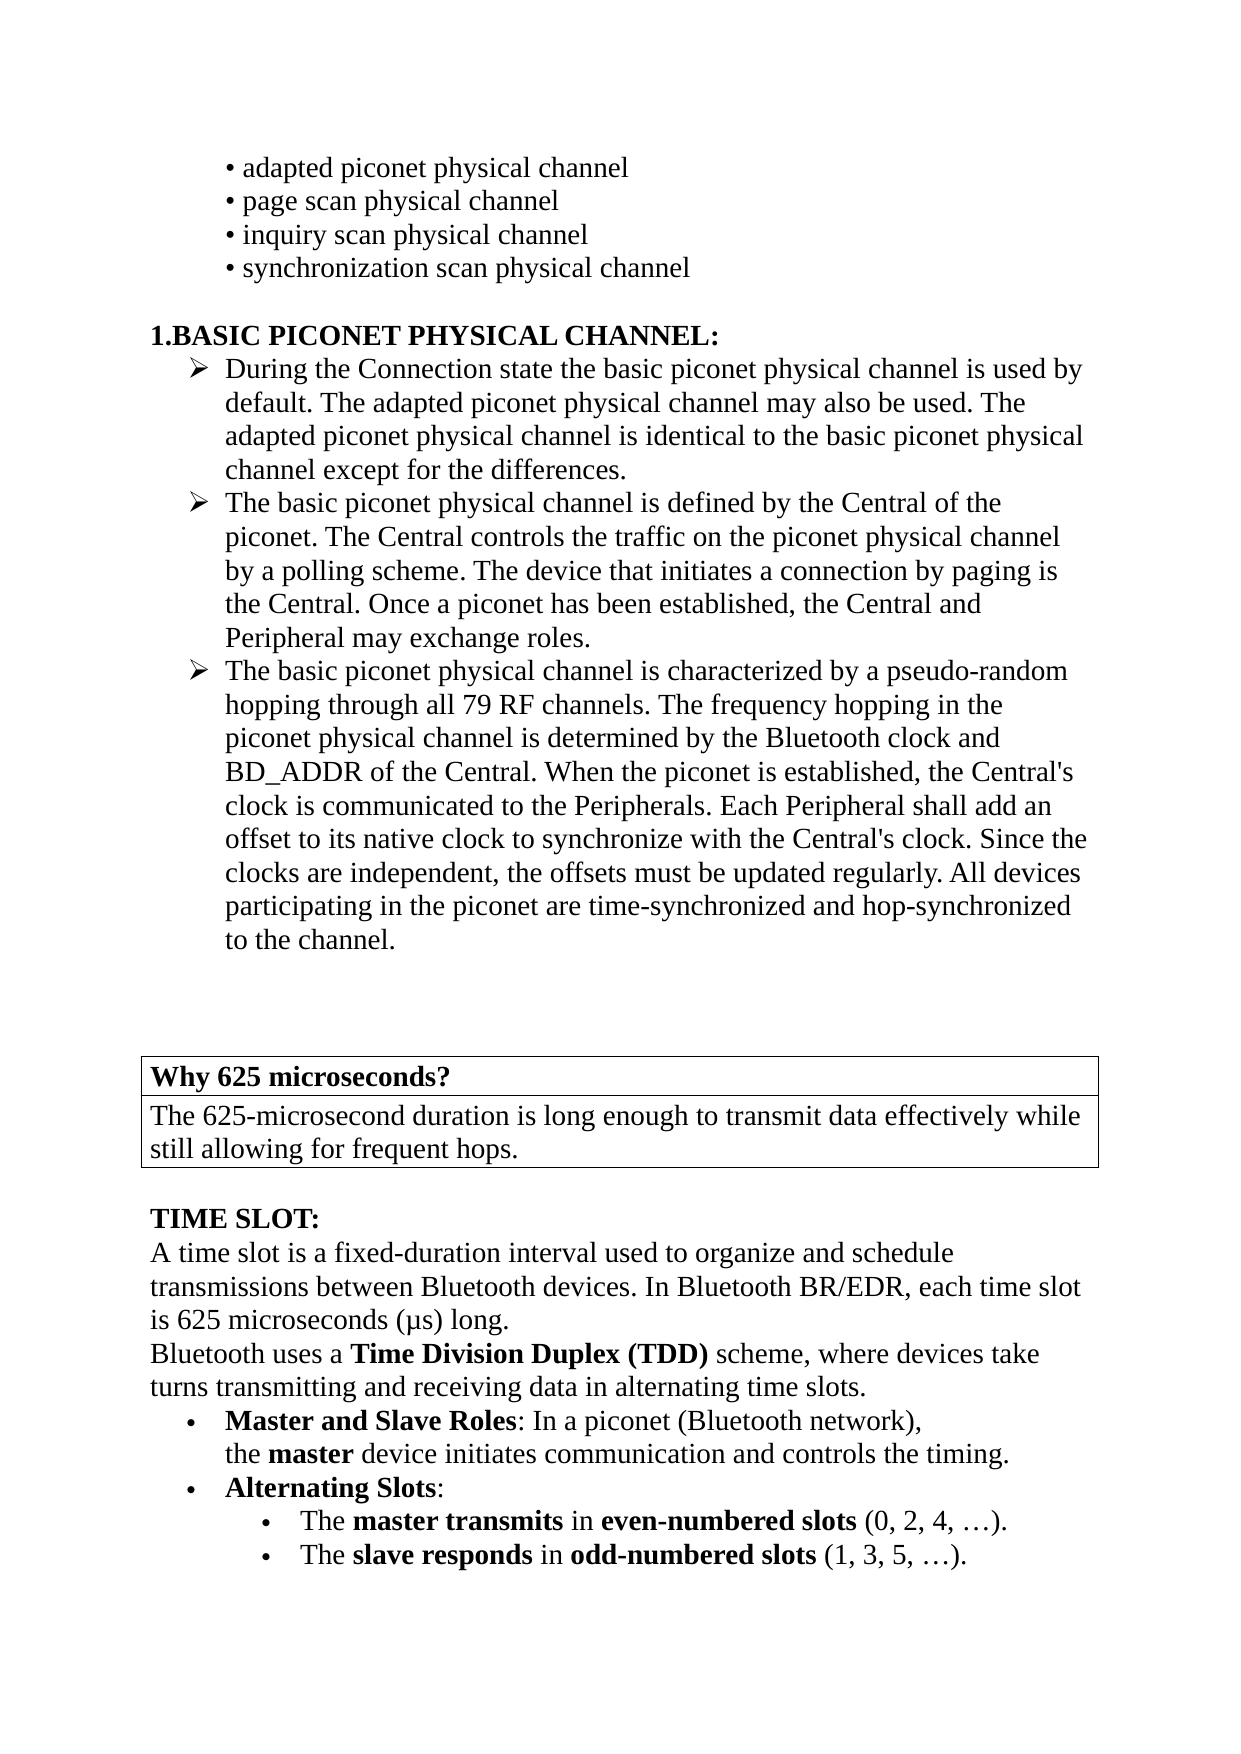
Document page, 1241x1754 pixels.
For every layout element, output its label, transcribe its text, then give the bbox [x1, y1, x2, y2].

text TIME SLOT: [150, 1202, 1090, 1235]
text The 625-microsecond duration is long enough to transmit data effectively while still allowing for frequent hops. [142, 1096, 1098, 1167]
list The basic piconet physical channel is characterized by a pseudo-random hopping through all 79 RF channels. The frequency hopping in the piconet physical channel is determined by the Bluetooth clock and BD_ADDR of the Central. When the piconet is established, the Central's clock is communicated to the Peripherals. Each Peripheral shall add an offset to its native clock to synchronize with the Central's clock. Since the clocks are independent, the offsets must be updated regularly. All devices participating in the piconet are time-synchronized and hop-synchronized to the channel. [187, 653, 1090, 955]
text • adapted piconet physical channel [150, 150, 1090, 183]
text • inquiry scan physical channel [150, 217, 1090, 251]
list The slave responds in odd-numbered slots (1, 3, 5, …). [262, 1537, 1090, 1571]
text • synchronization scan physical channel [150, 251, 1090, 284]
text Why 625 microseconds? [142, 1057, 1098, 1095]
text • page scan physical channel [150, 183, 1090, 217]
list During the Connection state the basic piconet physical channel is used by default. The adapted piconet physical channel may also be used. The adapted piconet physical channel is identical to the basic piconet physical channel except for the differences. [187, 351, 1090, 486]
text Bluetooth uses a Time Division Duplex (TDD) scheme, where devices take turns transmitting and receiving data in alternating time slots. [150, 1336, 1090, 1403]
text A time slot is a fixed-duration interval used to organize and schedule transmissions between Bluetooth devices. In Bluetooth BR/EDR, each time slot is 625 microseconds (µs) long. [150, 1235, 1090, 1336]
list Alternating Slots: [187, 1470, 1090, 1503]
list Master and Slave Roles: In a piconet (Bluetooth network), the master device initiates communication and controls the timing. [187, 1403, 1090, 1470]
text 1.BASIC PICONET PHYSICAL CHANNEL: [150, 318, 1090, 351]
list The master transmits in even-numbered slots (0, 2, 4, …). [262, 1503, 1090, 1537]
list The basic piconet physical channel is defined by the Central of the piconet. The Central controls the traffic on the piconet physical channel by a polling scheme. The device that initiates a connection by paging is the Central. Once a piconet has been established, the Central and Peripheral may exchange roles. [187, 486, 1090, 653]
